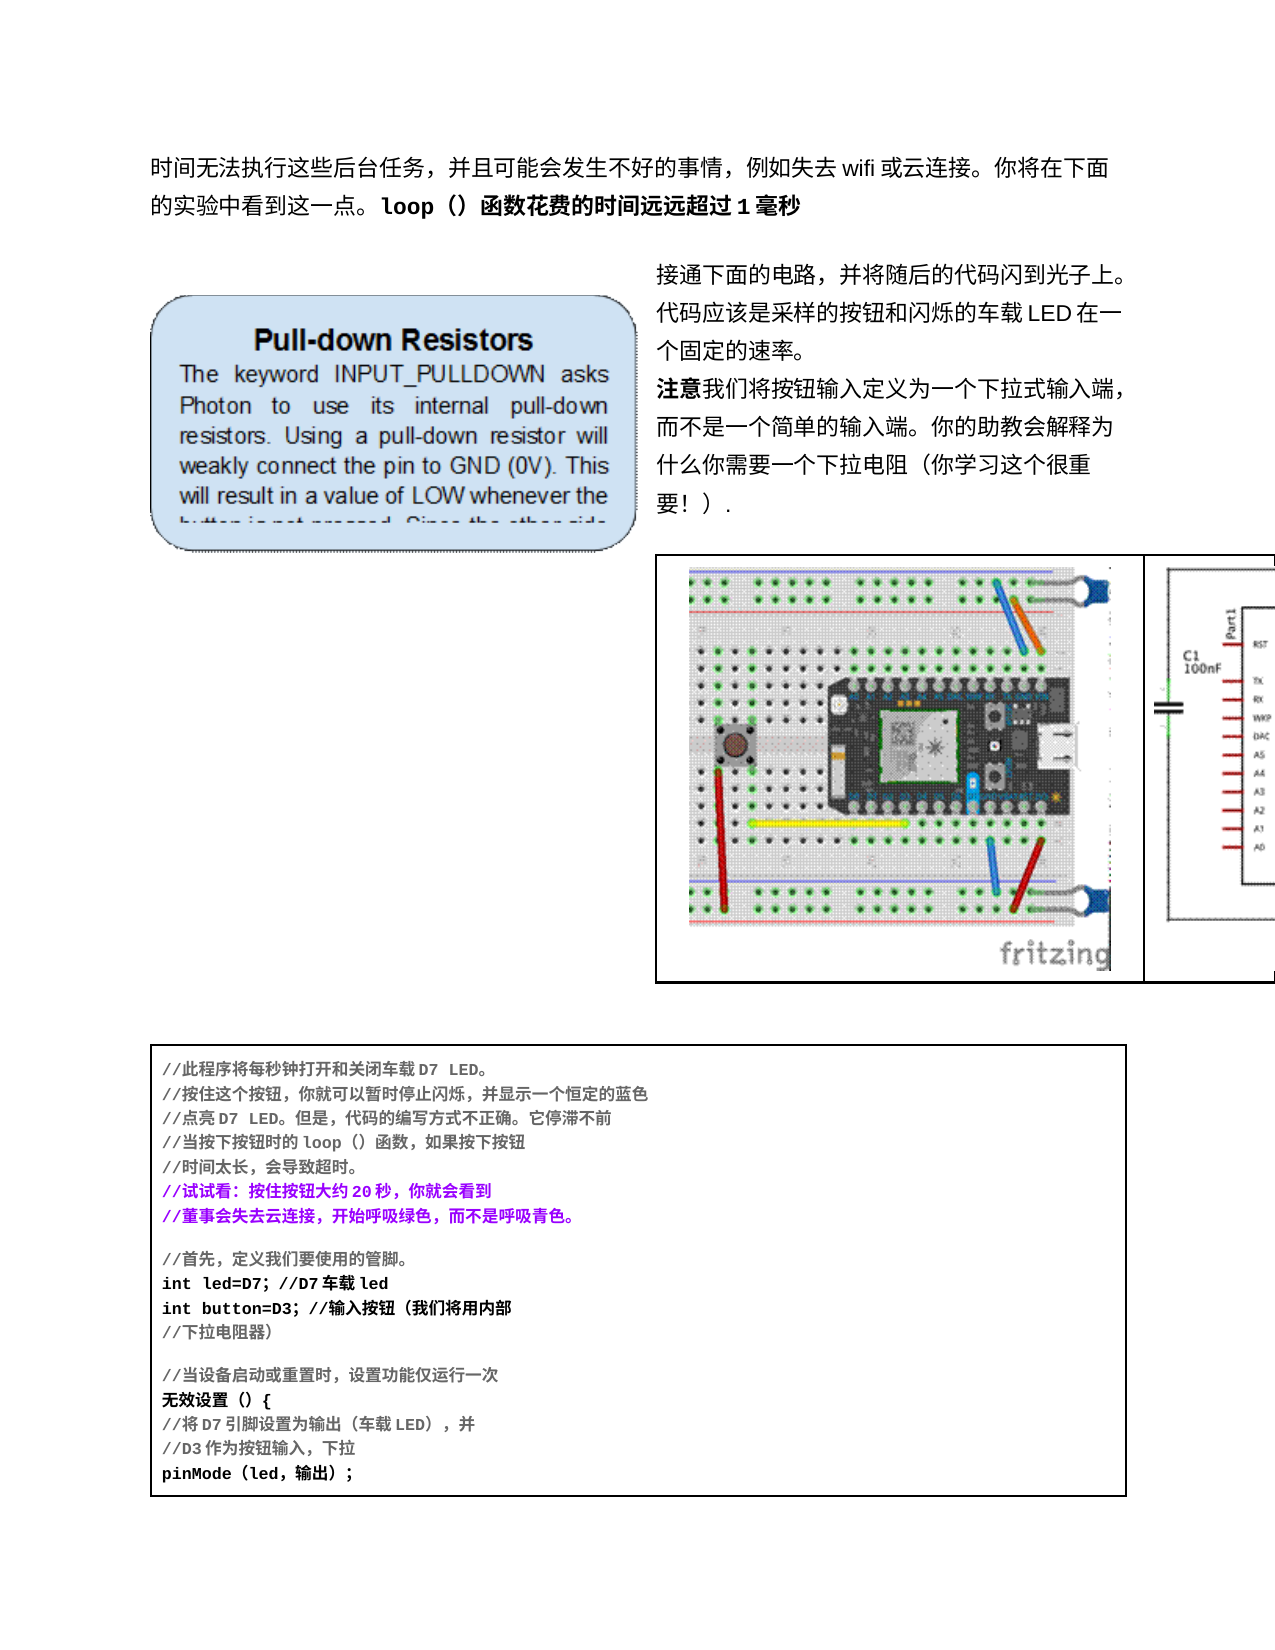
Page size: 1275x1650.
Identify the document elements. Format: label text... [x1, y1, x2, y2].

text 注意我们将按钮输入定义为一个下拉式输入端，而不是一个简单的输入端。你的助教会解释为什么你需要一个下拉电阻（你学习这个很重要！）. [638, 371, 1125, 519]
picture [150, 295, 638, 553]
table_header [152, 1046, 1125, 1494]
picture [1154, 566, 1275, 971]
text 接通下面的电路，并将随后的代码闪到光子上。代码应该是采样的按钮和闪烁的车载LED在一个固定的速率。 [150, 257, 1125, 366]
table_header [657, 556, 1143, 981]
picture [689, 567, 1111, 971]
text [150, 150, 1125, 222]
table_header [1145, 556, 1274, 981]
